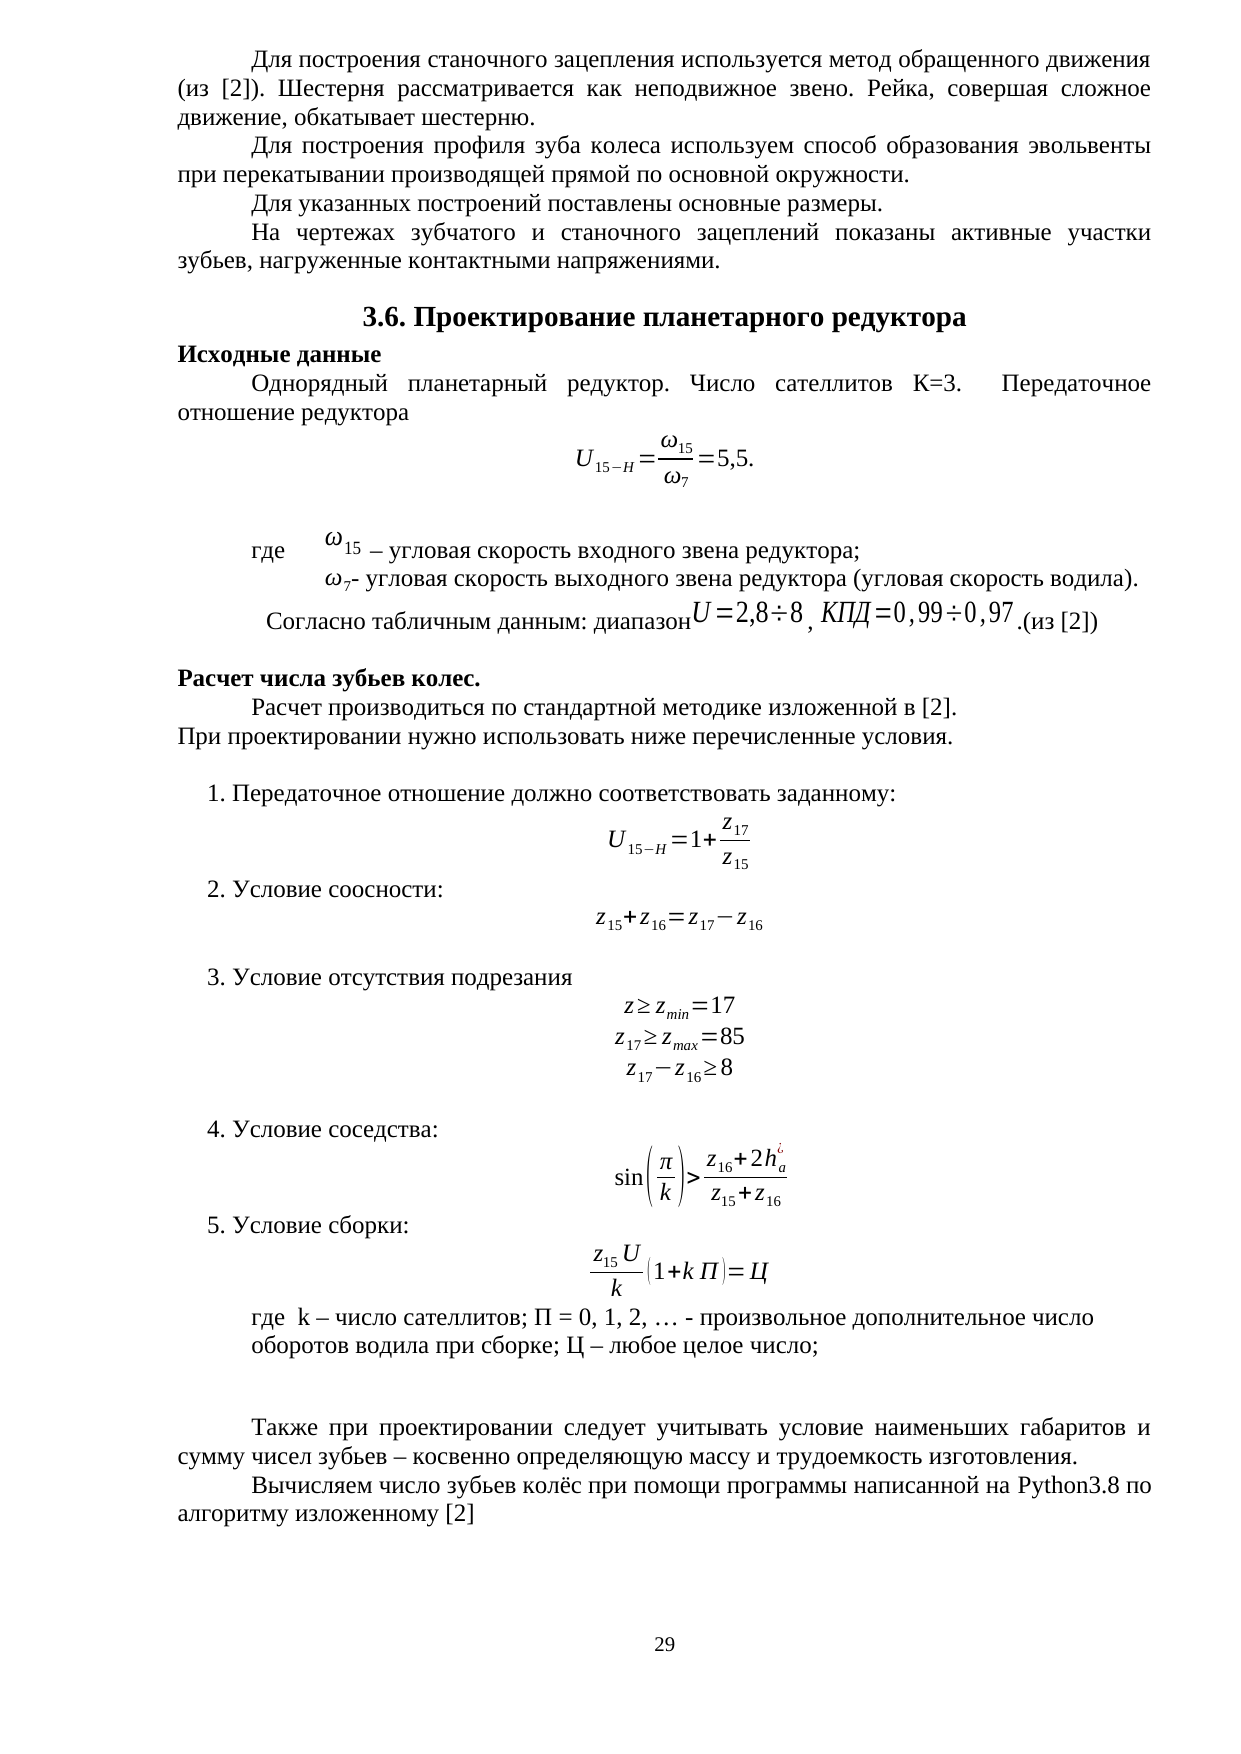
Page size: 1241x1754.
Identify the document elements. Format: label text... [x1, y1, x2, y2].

text 3. Условие отсутствия подрезания [177, 962, 1152, 991]
subtitle 3.6. Проектирование планетарного редуктора [177, 299, 1152, 333]
text Для указанных построений поставлены основные размеры. [177, 188, 1152, 217]
text Вычисляем число зубьев колёс при помощи программы написанной на Python3.8 по алгоритму изложенному [2] [177, 1470, 1152, 1527]
text Расчет числа зубьев колес. [177, 663, 1152, 692]
text При проектировании нужно использовать ниже перечисленные условия. [177, 721, 1152, 750]
text Расчет производиться по стандартной методике изложенной в [2]. [177, 692, 1152, 721]
text 1. Передаточное отношение должно соответствовать заданному: [177, 778, 1152, 807]
text 4. Условие соседства: [177, 1114, 1152, 1143]
text где – угловая скорость входного звена редуктора; [177, 521, 1152, 563]
text Согласно табличным данным: диапазон, .(из [2]) [177, 595, 1152, 635]
text Для построения станочного зацепления используется метод обращенного движения (из [2]). Шестерня рассматривается как неподвижное звено. Рейка, совершая сложное движение, обкатывает шестерню. [177, 44, 1152, 131]
text Для построения профиля зуба колеса используем способ образования эвольвенты при перекатывании производящей прямой по основной окружности. [177, 131, 1152, 188]
text 5. Условие сборки: [177, 1210, 1152, 1239]
text - угловая скорость выходного звена редуктора (угловая скорость водила). [251, 563, 1152, 595]
text где k – число сателлитов; П = 0, 1, 2, … - произвольное дополнительное число оборотов водила при сборке; Ц – любое целое число; [251, 1302, 1152, 1359]
text 2. Условие соосности: [177, 874, 1152, 902]
text Однорядный планетарный редуктор. Число сателлитов К=3. Передаточное отношение редуктора [177, 368, 1152, 425]
text Также при проектировании следует учитывать условие наименьших габаритов и сумму чисел зубьев – косвенно определяющую массу и трудоемкость изготовления. [177, 1412, 1152, 1470]
text . [177, 425, 1152, 492]
text На чертежах зубчатого и станочного зацеплений показаны активные участки зубьев, нагруженные контактными напряжениями. [177, 217, 1152, 274]
text Исходные данные [177, 339, 1152, 368]
